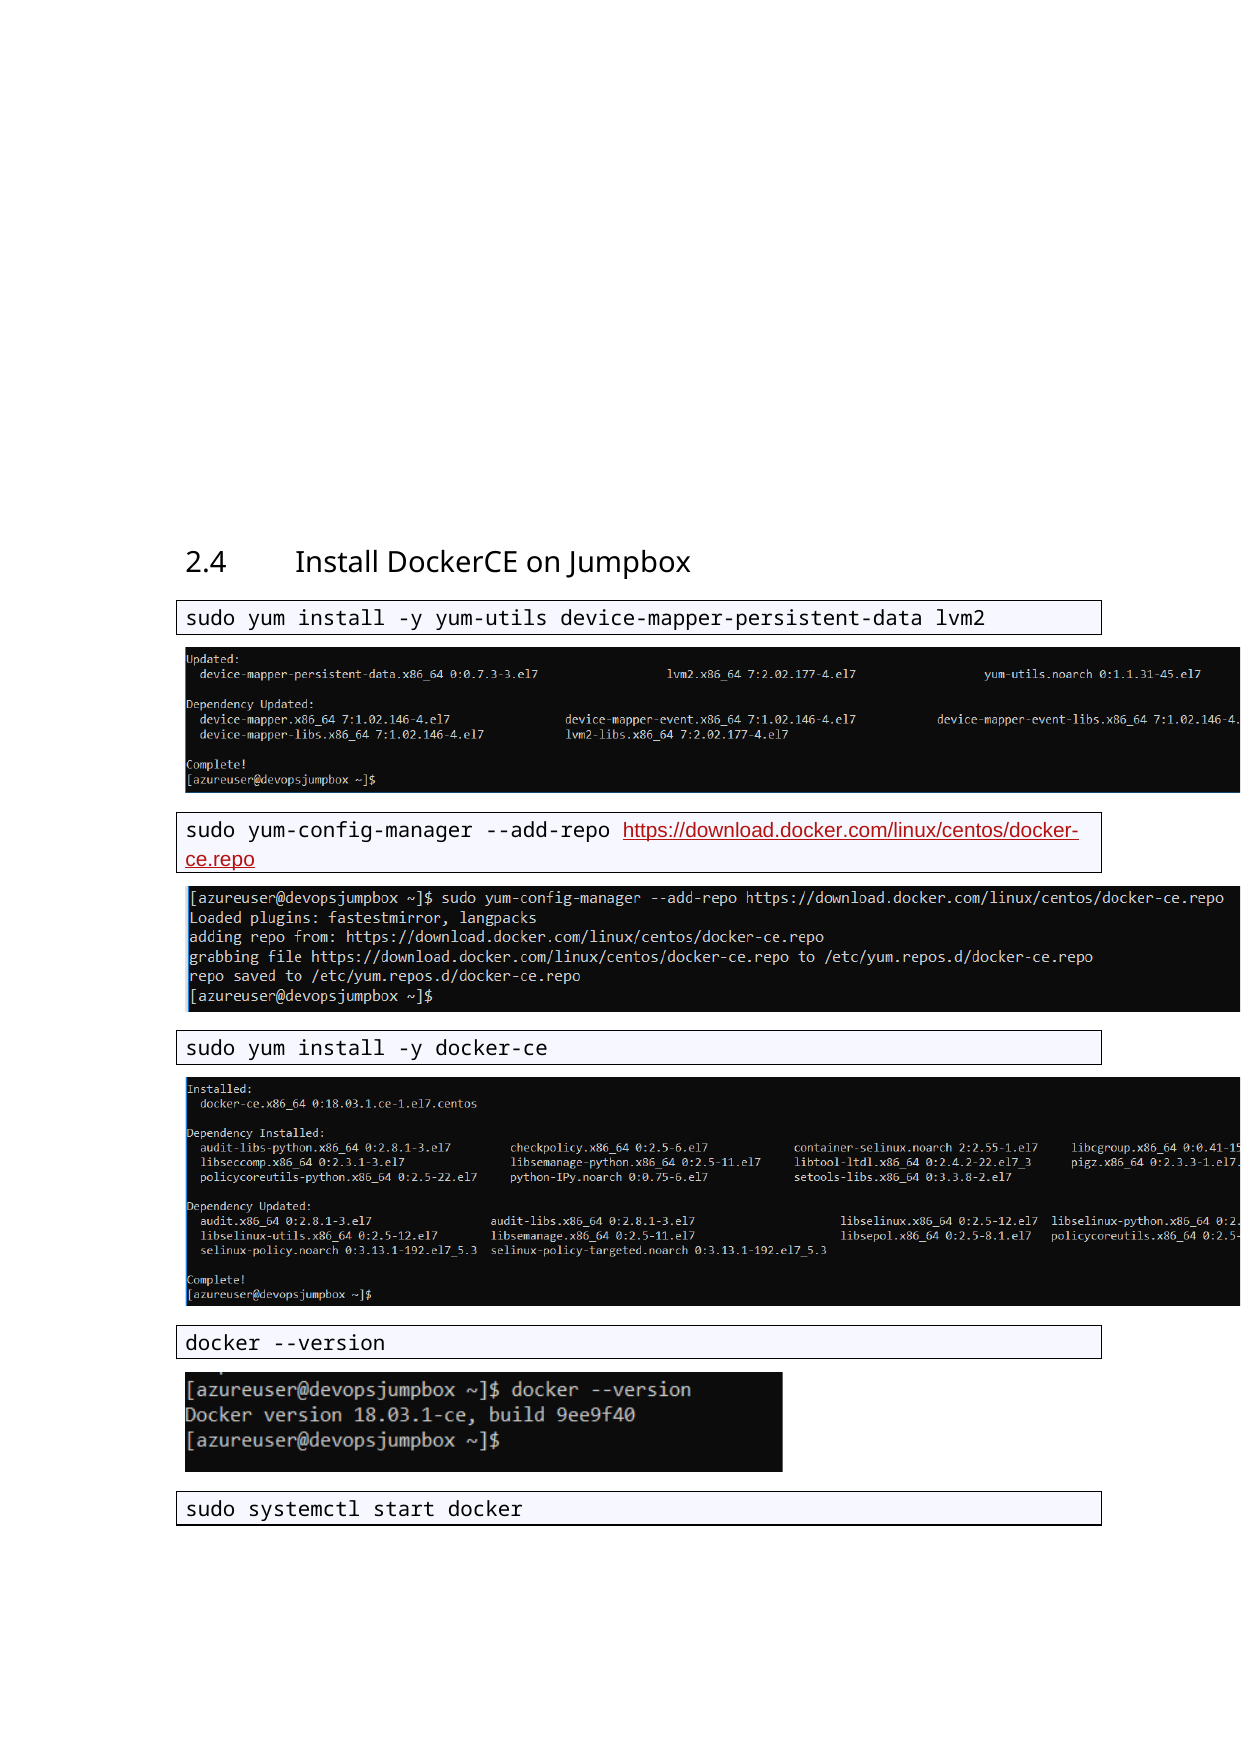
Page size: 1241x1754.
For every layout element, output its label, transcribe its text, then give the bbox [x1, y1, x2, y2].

list sudo yum install -y docker-ce [177, 1031, 1101, 1064]
list sudo yum-config-manager --add-repo https://download.docker.com/linux/centos/docker-ce.repo [177, 813, 1101, 872]
list sudo systemctl start docker [177, 1492, 1101, 1524]
list sudo yum install -y yum-utils device-mapper-persistent-data lvm2 [177, 601, 1101, 634]
picture [185, 886, 1241, 1012]
picture [185, 1372, 783, 1472]
picture [185, 1077, 1241, 1306]
picture [185, 647, 1241, 793]
list docker --version [177, 1326, 1101, 1358]
list Install DockerCE on Jumpbox [185, 542, 1092, 581]
